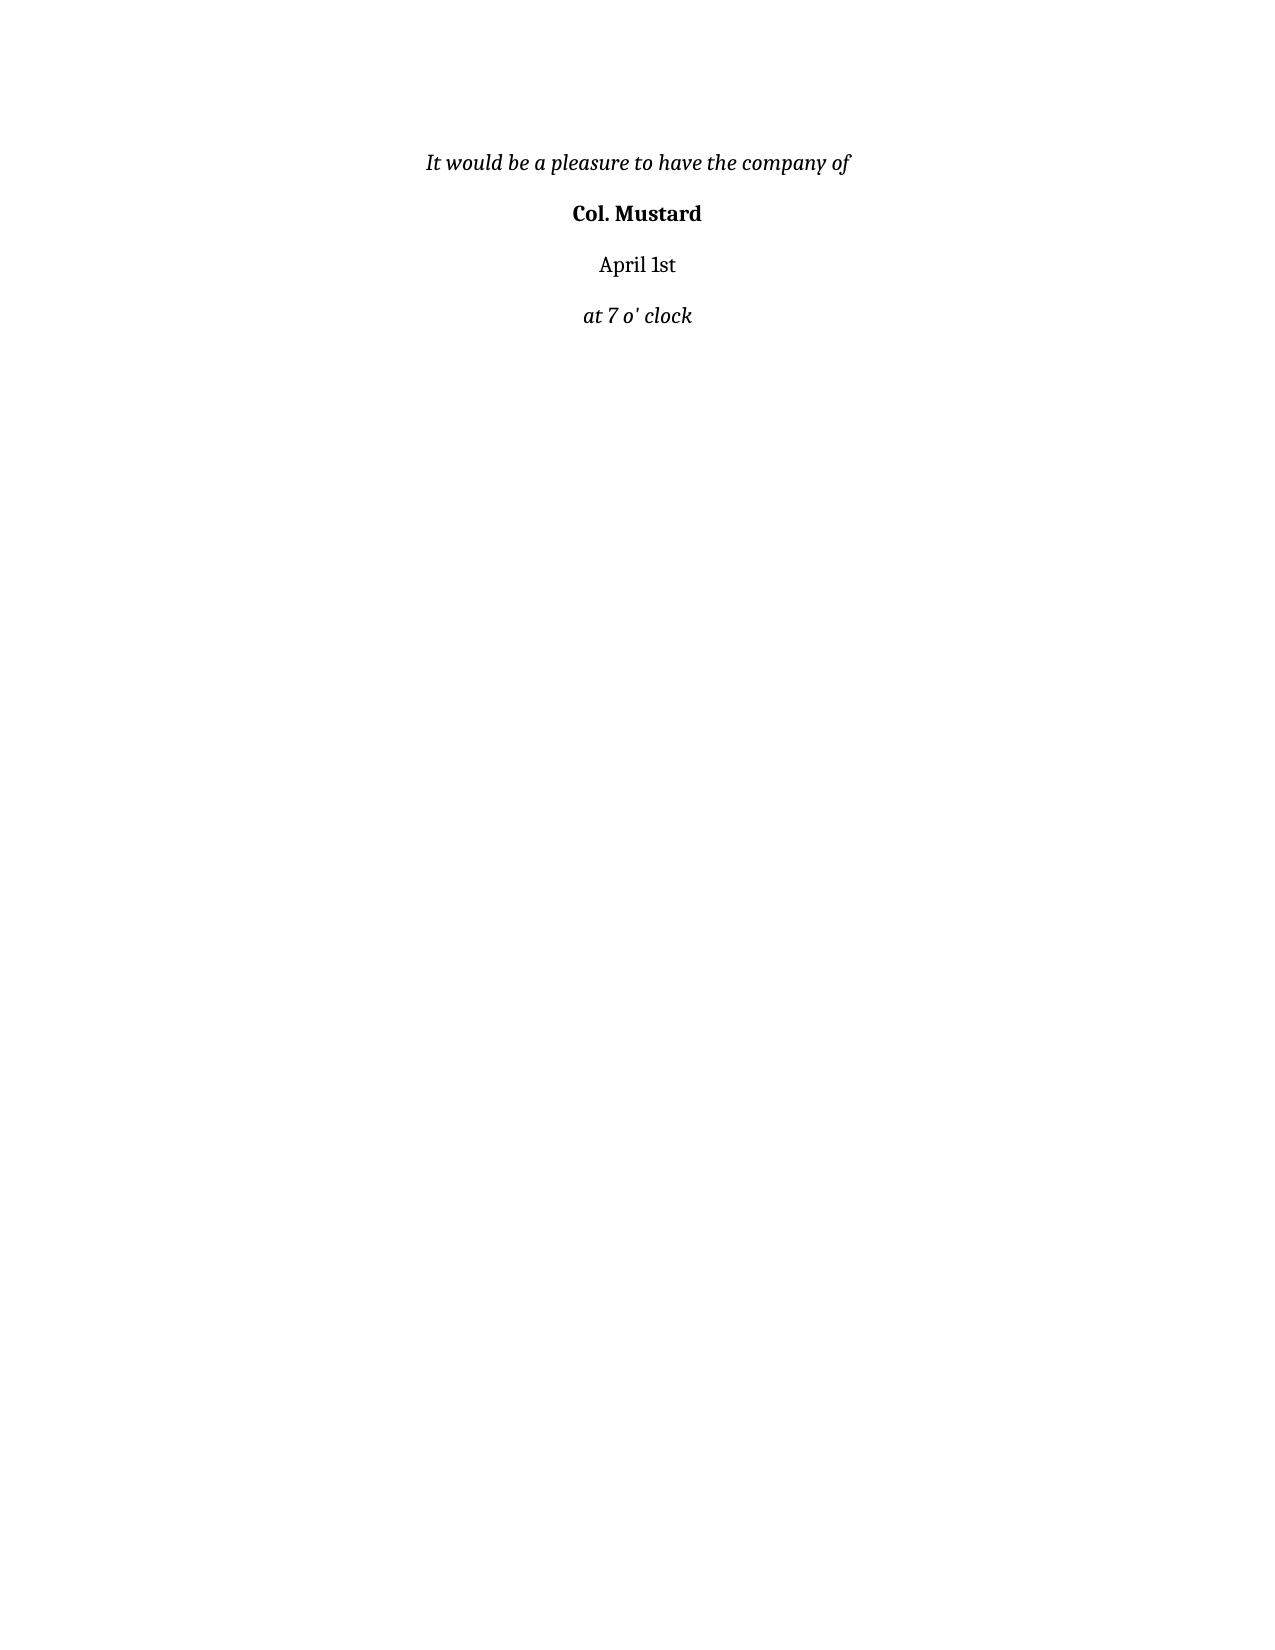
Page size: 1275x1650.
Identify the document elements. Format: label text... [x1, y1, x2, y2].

text Col. Mustard [187, 201, 1087, 227]
text at 7 o' clock [187, 303, 1087, 329]
text April 1st [187, 252, 1087, 278]
text It would be a pleasure to have the company of [187, 150, 1087, 176]
